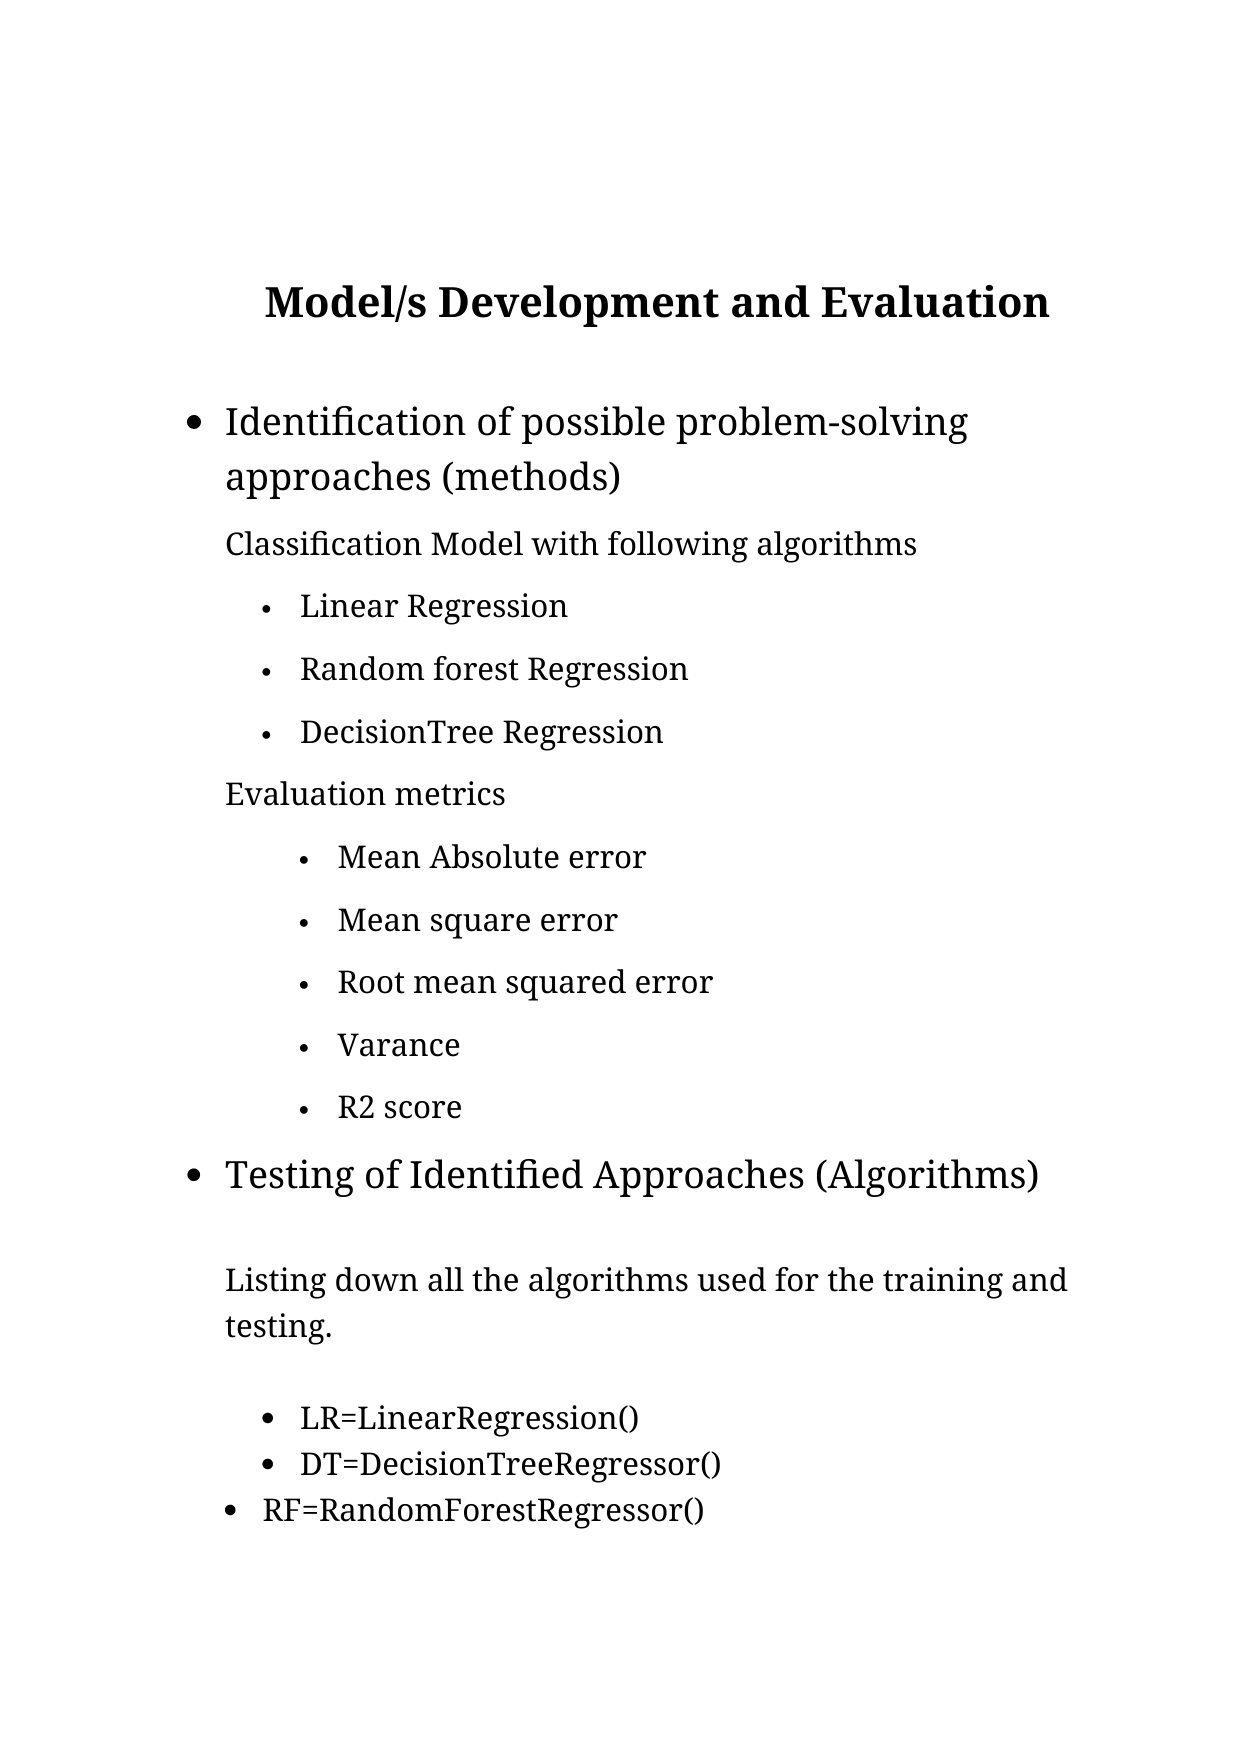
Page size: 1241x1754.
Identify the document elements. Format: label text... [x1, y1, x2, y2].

list Testing of Identified Approaches (Algorithms) [187, 1148, 1090, 1199]
list Root mean squared error [300, 960, 1090, 1003]
text Classification Model with following algorithms [225, 522, 1090, 564]
text Evaluation metrics [225, 772, 1090, 815]
list Mean square error [300, 897, 1090, 940]
list RF=RandomForestRegressor() [225, 1488, 1090, 1530]
list Mean Absolute error [300, 835, 1090, 877]
list LR=LinearRegression() [262, 1396, 1090, 1438]
list Model/s Development and Evaluation [225, 272, 1090, 329]
list Linear Regression [262, 584, 1090, 627]
list Identification of possible problem-solving approaches (methods) [187, 395, 1090, 501]
list R2 score [300, 1085, 1090, 1128]
list DecisionTree Regression [262, 710, 1090, 752]
list DT=DecisionTreeRegressor() [262, 1442, 1090, 1484]
list Listing down all the algorithms used for the training and testing. [225, 1258, 1090, 1347]
list Random forest Regression [262, 647, 1090, 690]
list Varance [300, 1023, 1090, 1065]
